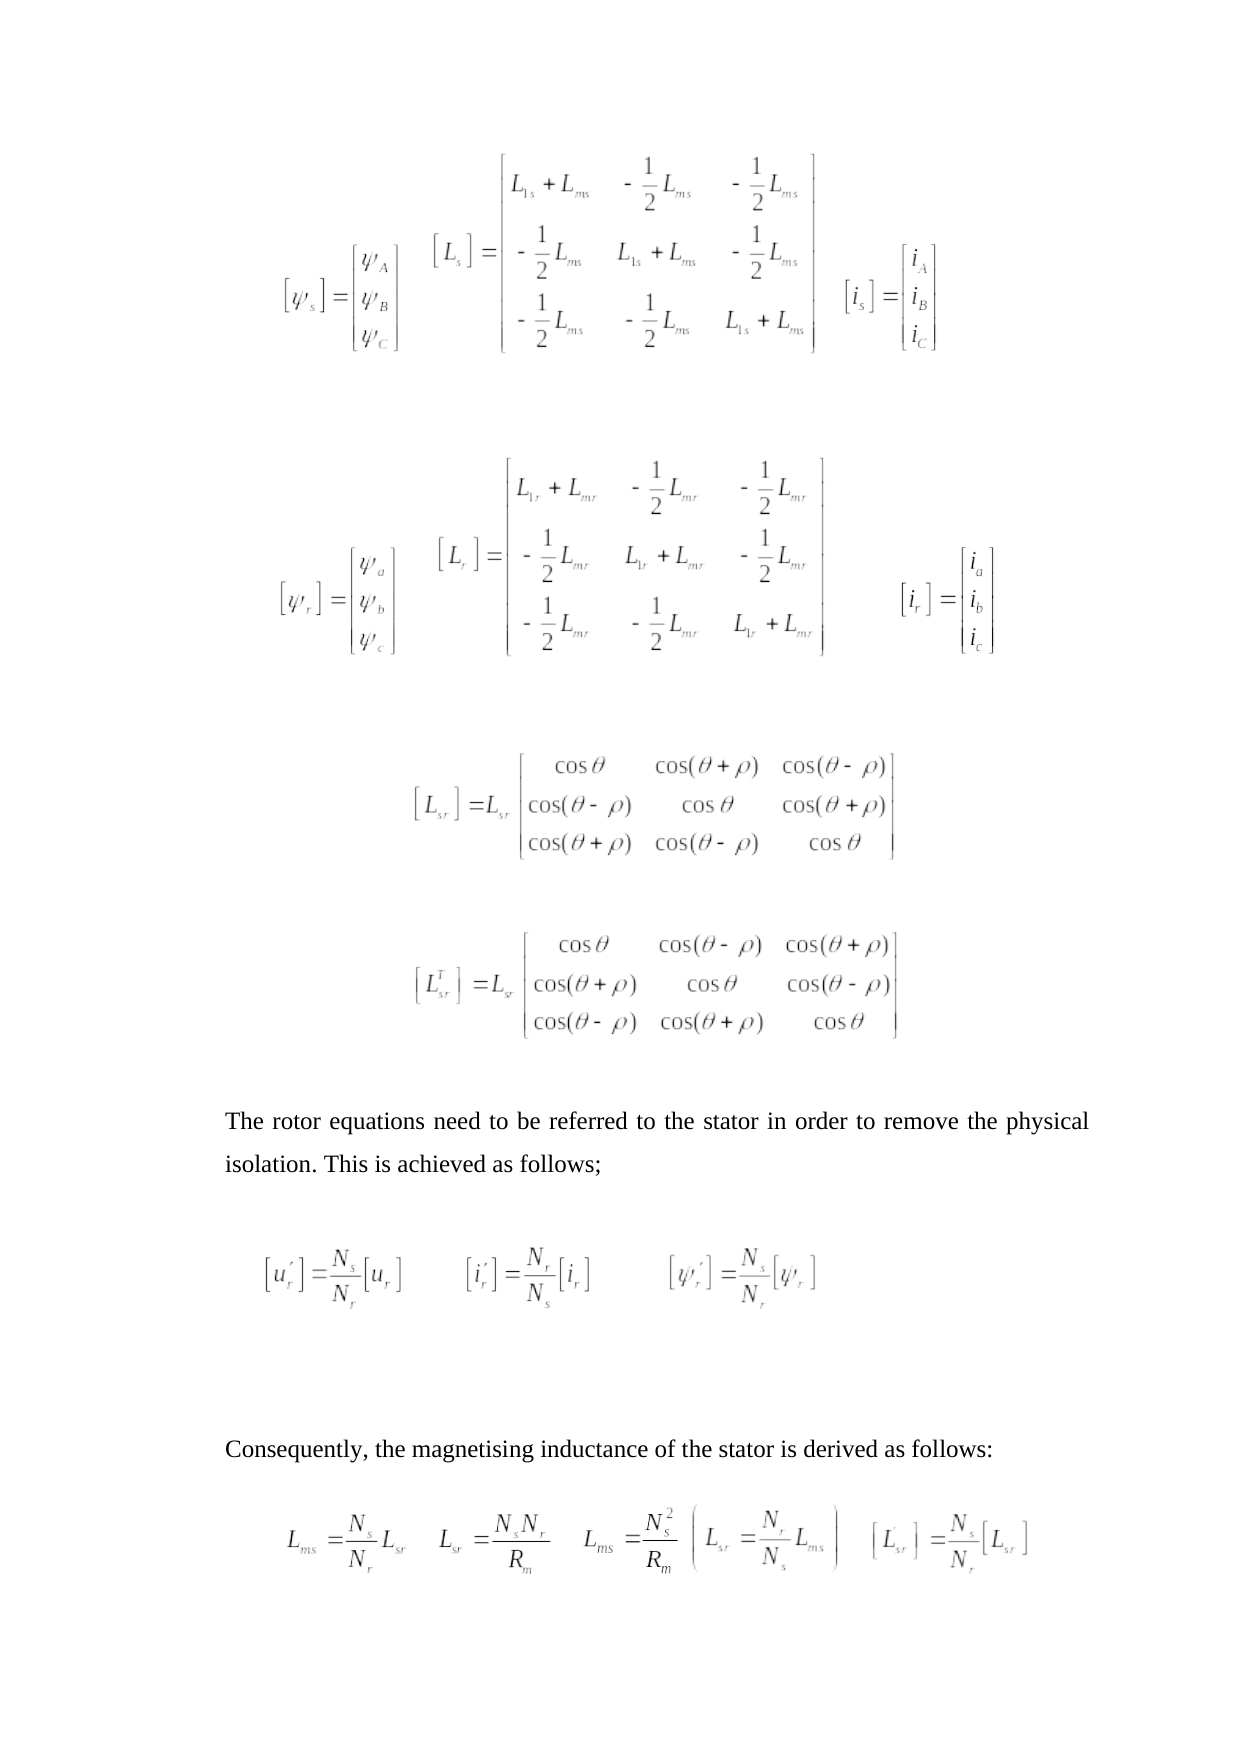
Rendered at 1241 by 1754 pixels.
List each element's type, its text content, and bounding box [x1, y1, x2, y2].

text Consequently, the magnetising inductance of the stator is derived as follows: [225, 1434, 1090, 1463]
text The rotor equations need to be referred to the stator in order to remove the physical isolation. This is achieved as follows; [225, 1106, 1090, 1178]
